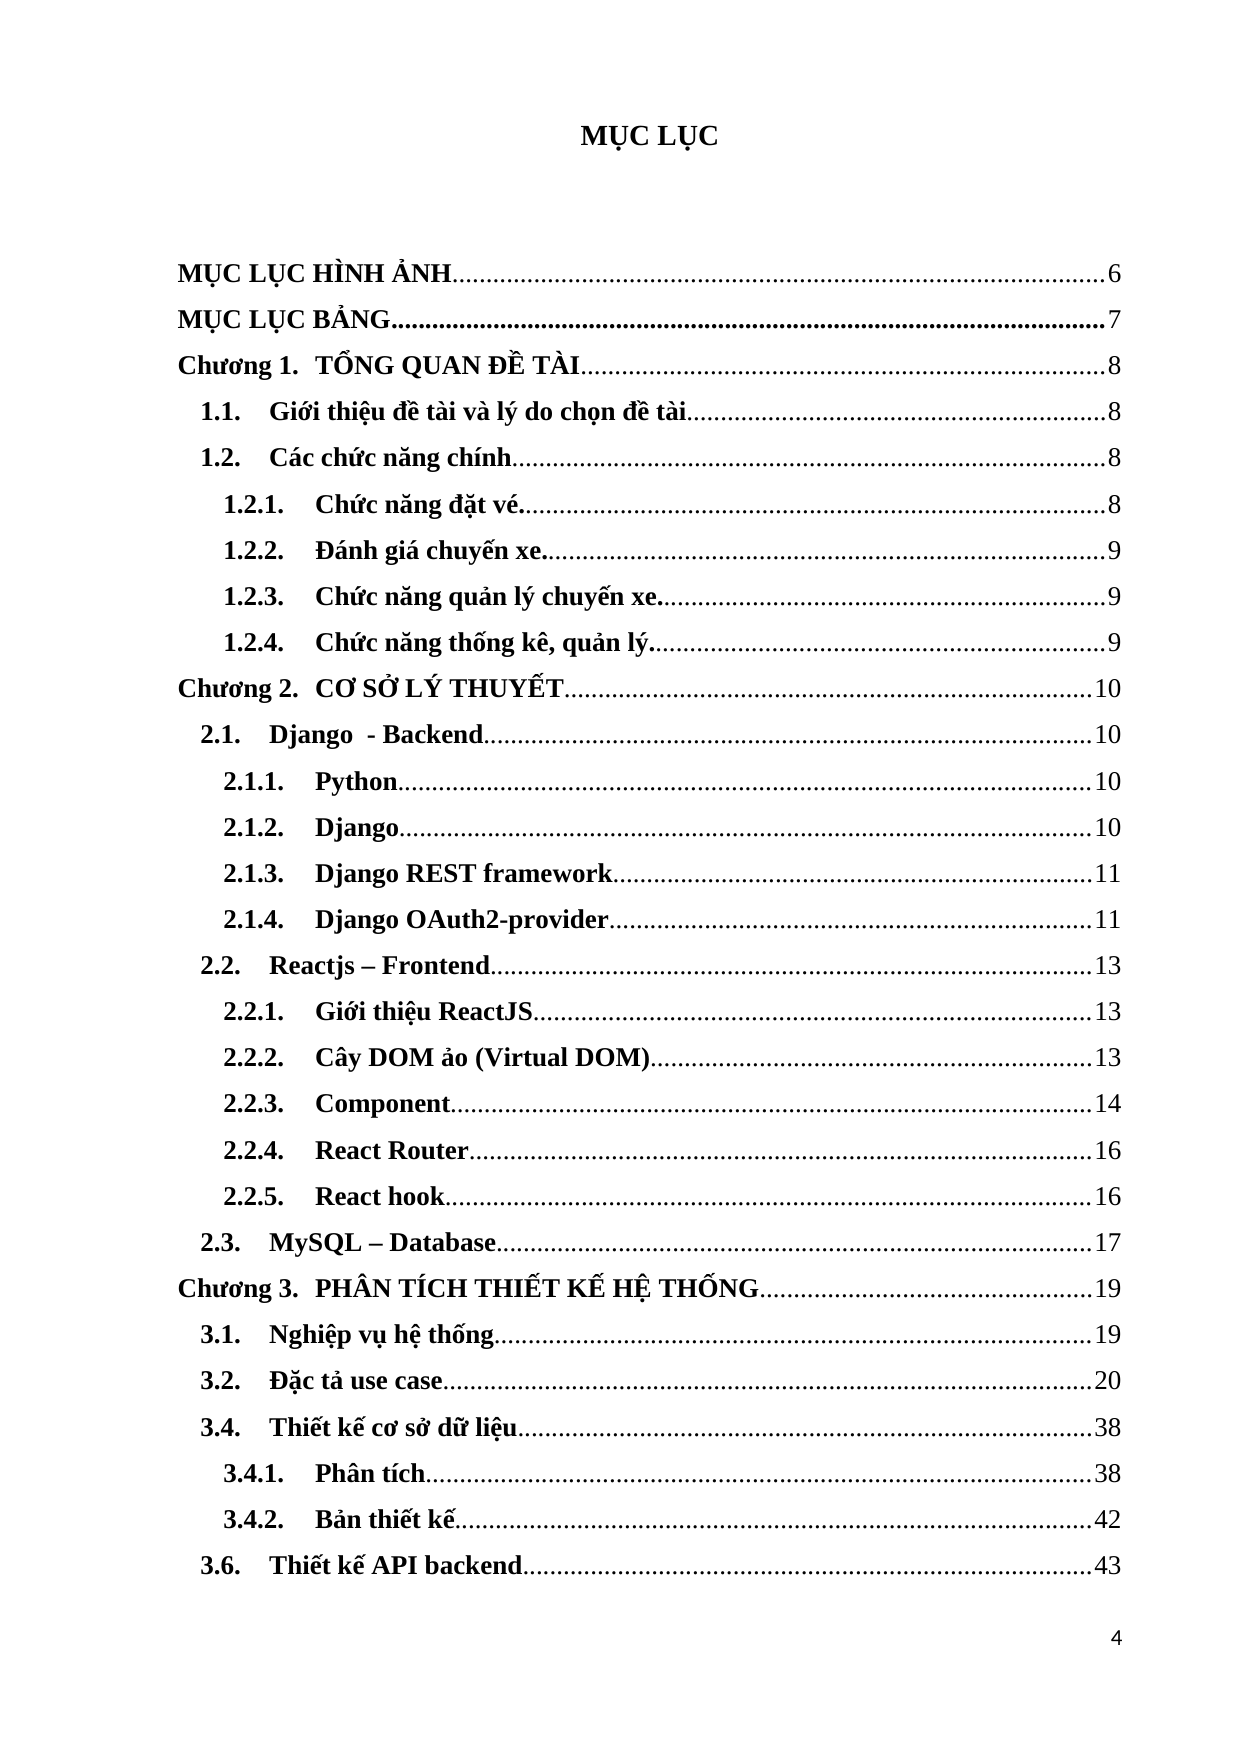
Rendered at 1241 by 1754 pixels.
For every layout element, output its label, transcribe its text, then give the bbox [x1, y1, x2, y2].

text MỤC LỤC [177, 118, 1122, 152]
